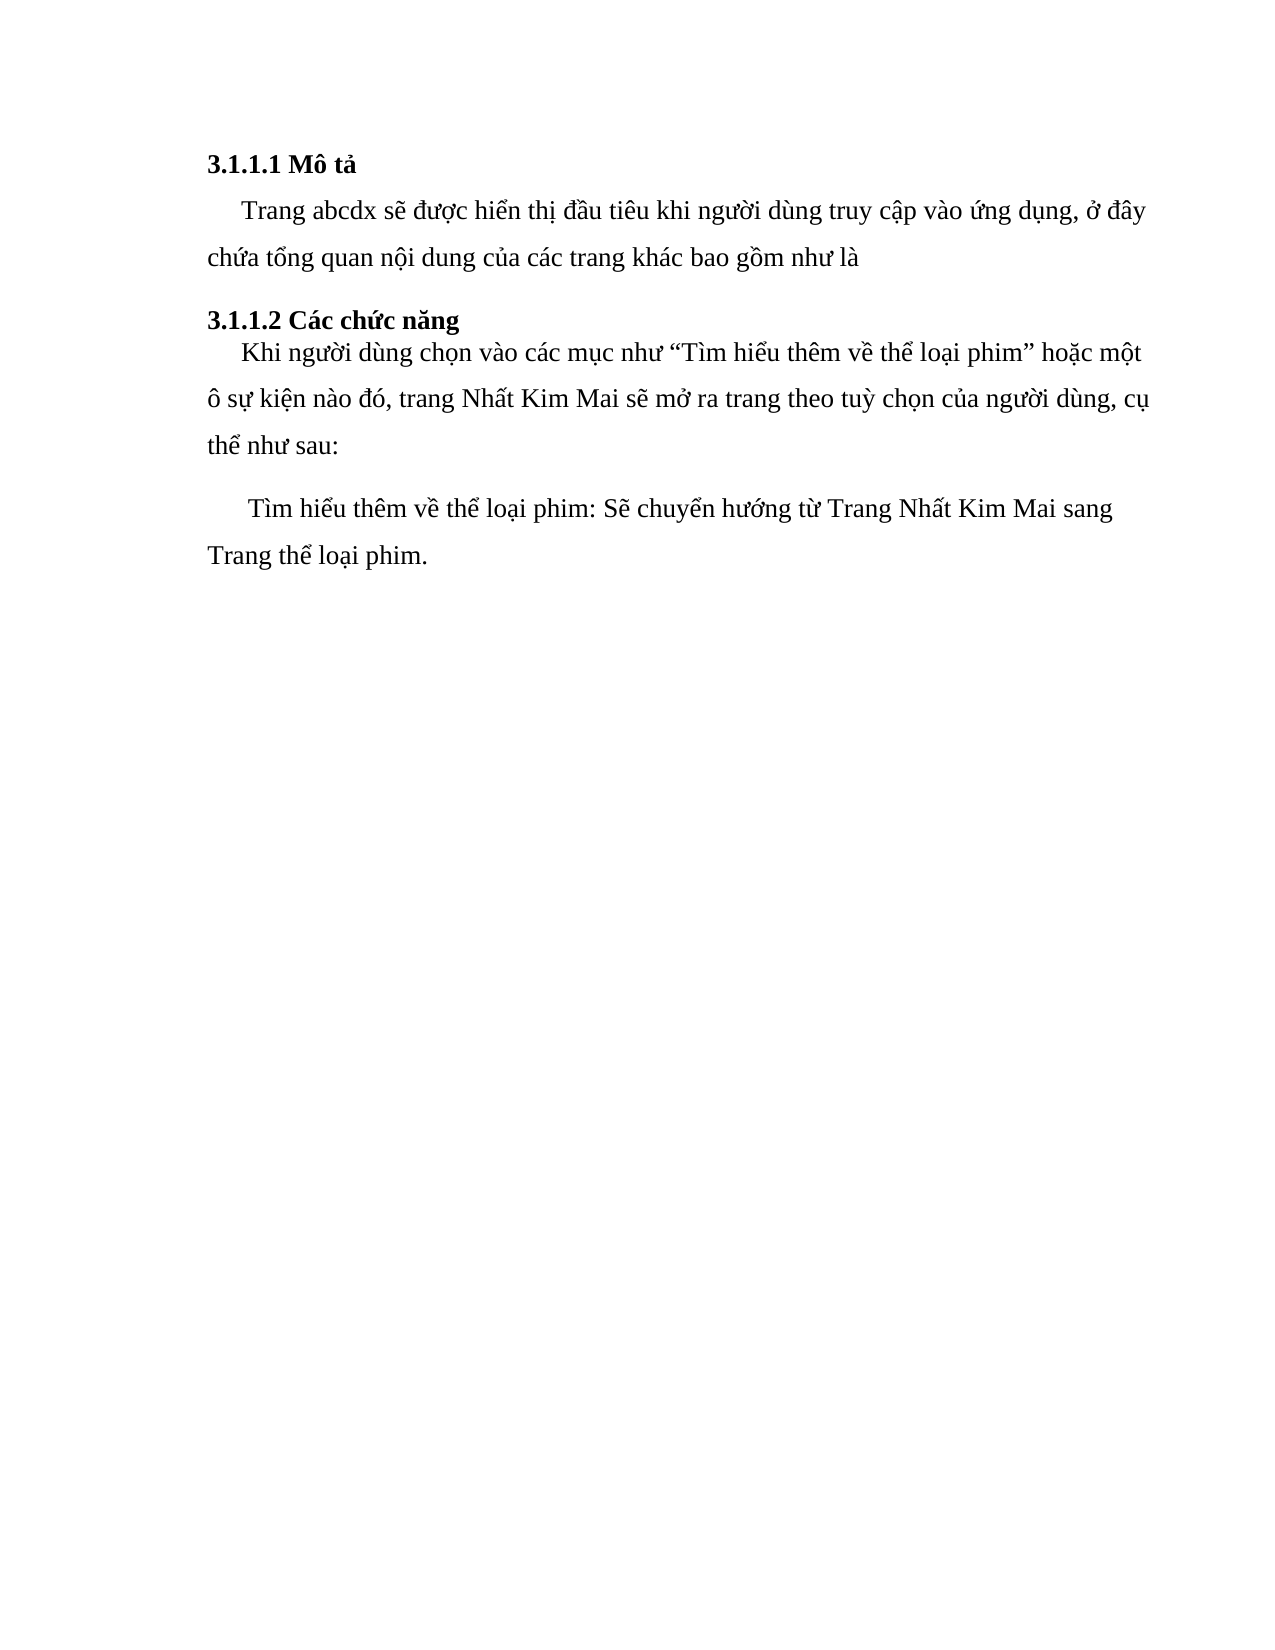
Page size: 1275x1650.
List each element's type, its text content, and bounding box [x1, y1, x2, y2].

text Tìm hiểu thêm về thể loại phim: Sẽ chuyển hướng từ Trang Nhất Kim Mai sang Trang thể loại phim. [207, 492, 1169, 570]
subtitle Mô tả [207, 148, 1169, 179]
text Trang abcdx sẽ được hiển thị đầu tiêu khi người dùng truy cập vào ứng dụng, ở đây chứa tổng quan nội dung của các trang khác bao gồm như là [207, 194, 1157, 272]
text Khi người dùng chọn vào các mục như “Tìm hiểu thêm về thể loại phim” hoặc một ô sự kiện nào đó, trang Nhất Kim Mai sẽ mở ra trang theo tuỳ chọn của người dùng, cụ thể như sau: [207, 336, 1152, 460]
subtitle Các chức năng [207, 304, 1169, 336]
